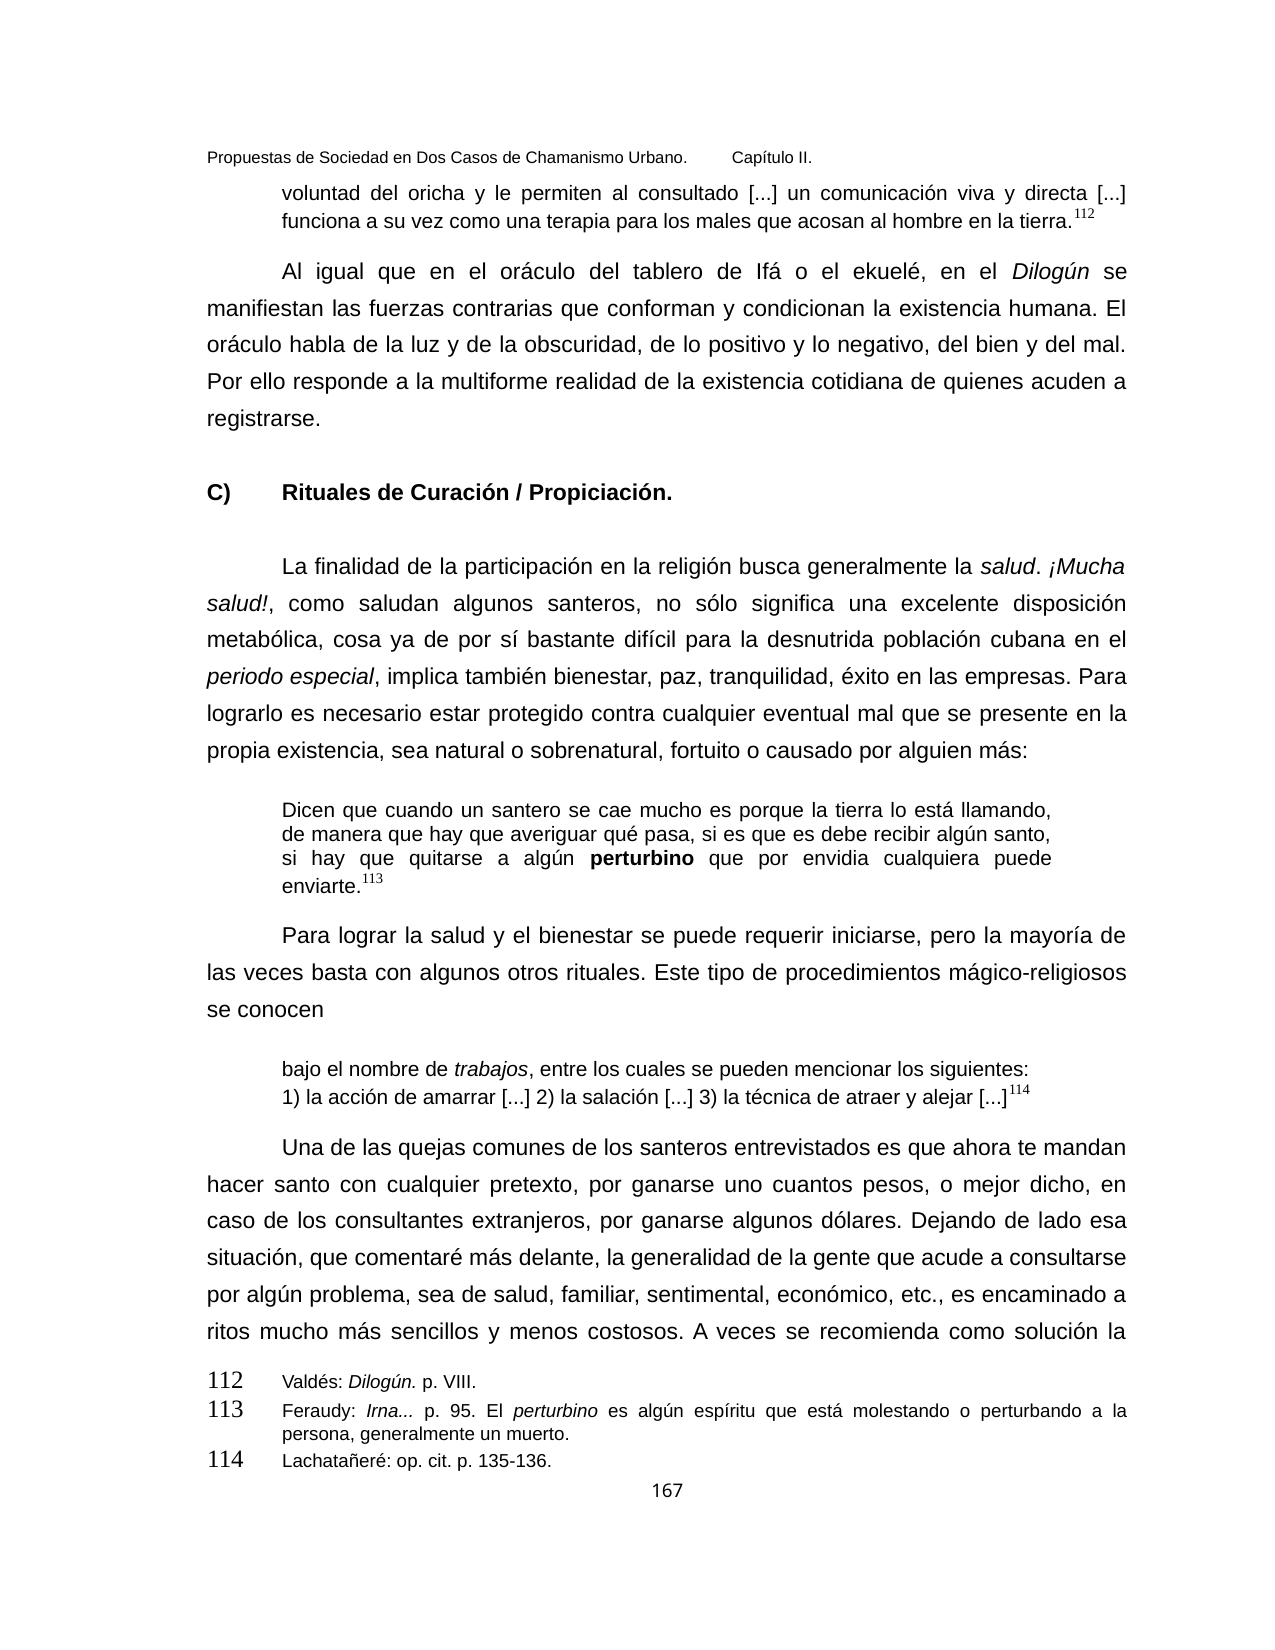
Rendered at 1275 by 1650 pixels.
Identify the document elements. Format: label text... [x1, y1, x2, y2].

text 1) la acción de amarrar [...] 2) la salación [...] 3) la técnica de atraer y alejar [...] [282, 1081, 1127, 1110]
text Dicen que cuando un santero se cae mucho es porque la tierra lo está llamando, de manera que hay que averiguar qué pasa, si es que es debe recibir algún santo, si hay que quitarse a algún perturbino que por envidia cualquiera puede enviarte. [282, 798, 1052, 898]
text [282, 181, 1127, 234]
text C) Rituales de Curación / Propiciación. [207, 479, 1127, 505]
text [207, 1134, 1127, 1344]
text Al igual que en el oráculo del tablero de Ifá o el ekuelé, en el Dilogún se manifiestan las fuerzas contrarias que conforman y condicionan la existencia humana. El oráculo habla de la luz y de la obscuridad, de lo positivo y lo negativo, del bien y del mal. Por ello responde a la multiforme realidad de la existencia cotidiana de quienes acuden a registrarse. [207, 258, 1127, 432]
text bajo el nombre de trabajos, entre los cuales se pueden mencionar los siguientes: [282, 1057, 1127, 1081]
text Para lograr la salud y el bienestar se puede requerir iniciarse, pero la mayoría de las veces basta con algunos otros rituales. Este tipo de procedimientos mágico-religiosos se conocen [207, 922, 1127, 1023]
text La finalidad de la participación en la religión busca generalmente la salud. ¡Mucha salud!, como saludan algunos santeros, no sólo significa una excelente disposición metabólica, cosa ya de por sí bastante difícil para la desnutrida población cubana en el periodo especial, implica también bienestar, paz, tranquilidad, éxito en las empresas. Para lograrlo es necesario estar protegido contra cualquier eventual mal que se presente en la propia existencia, sea natural o sobrenatural, fortuito o causado por alguien más: [207, 553, 1127, 763]
